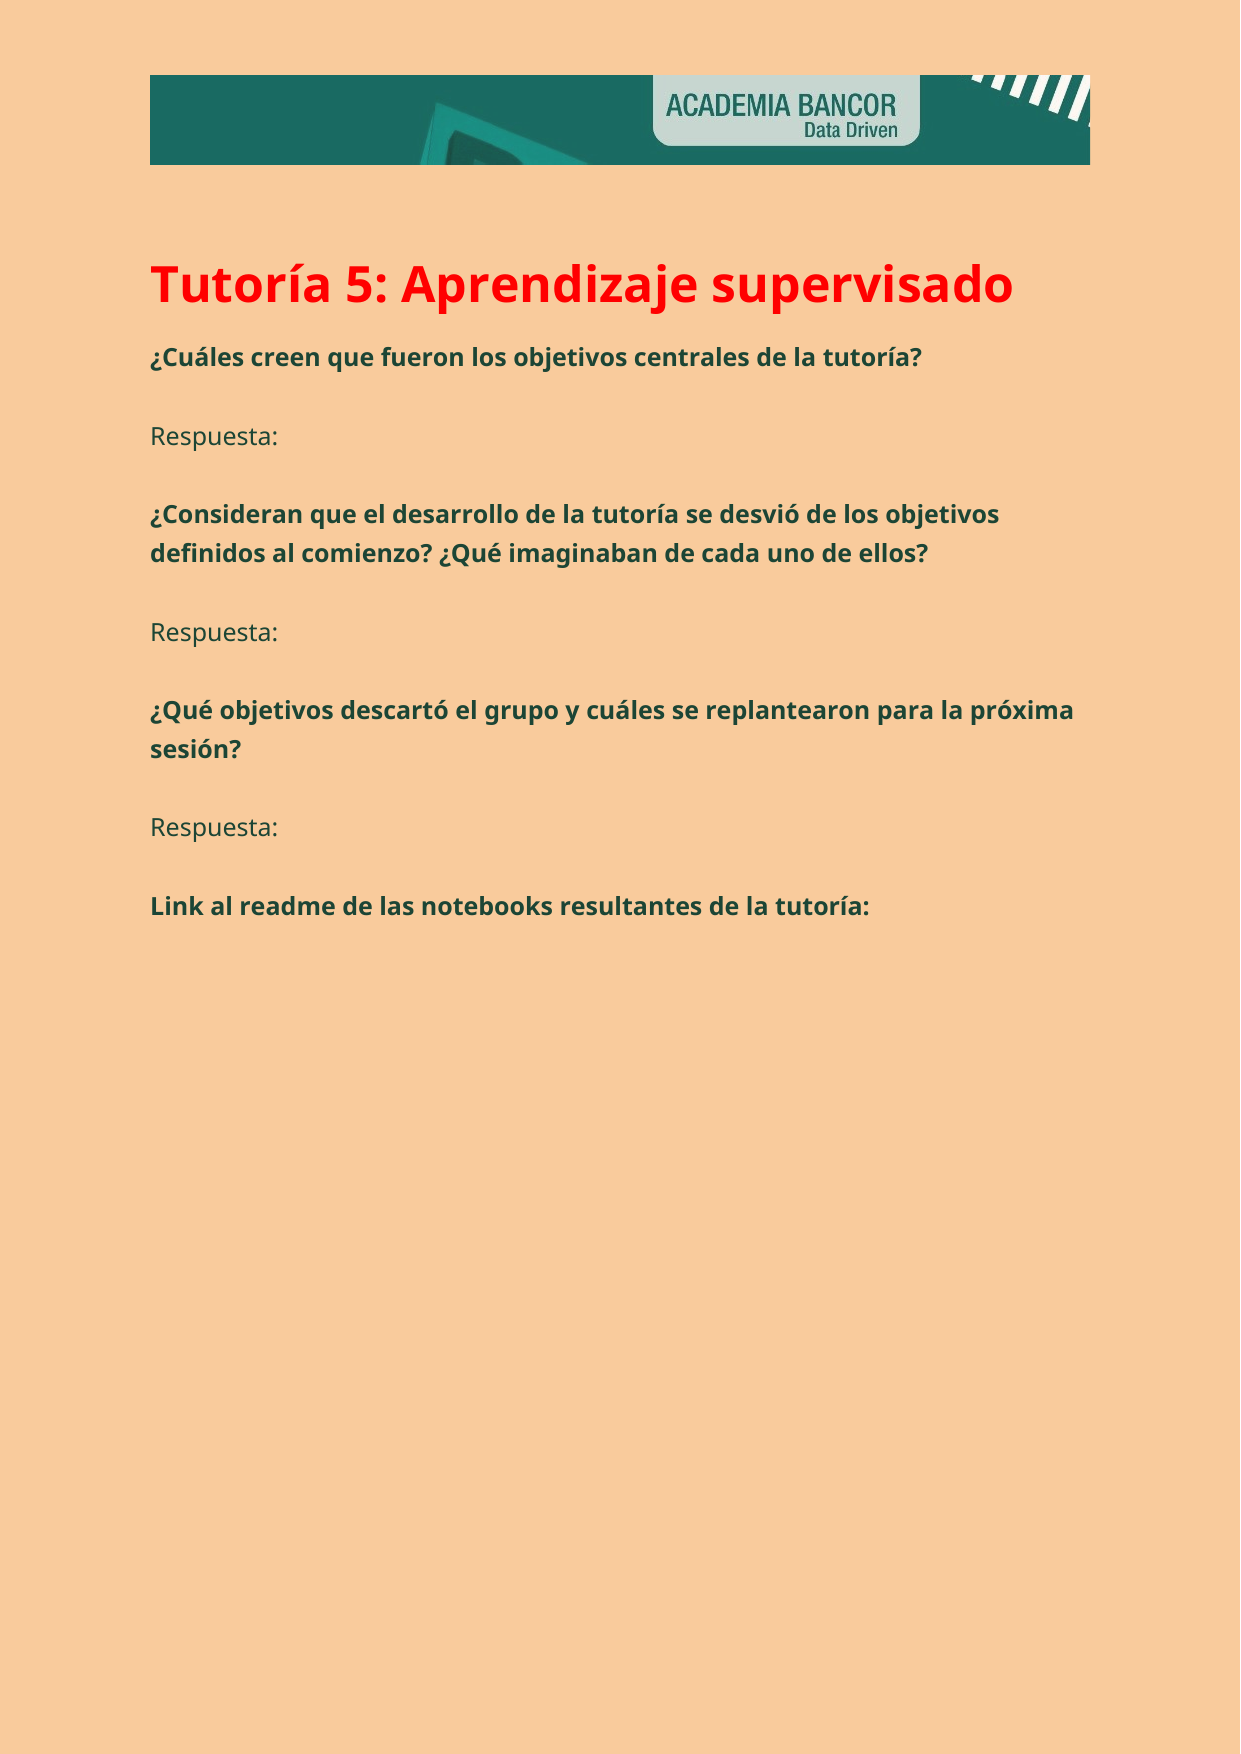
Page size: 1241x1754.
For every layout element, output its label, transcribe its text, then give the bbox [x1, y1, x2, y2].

text Respuesta: [150, 810, 1090, 844]
text Respuesta: [150, 614, 1090, 648]
text Link al readme de las notebooks resultantes de la tutoría: [150, 888, 1090, 922]
text Respuesta: [150, 418, 1090, 452]
picture [150, 75, 1091, 165]
subtitle Tutoría 5: Aprendizaje supervisado [150, 249, 1090, 317]
text ¿Qué objetivos descartó el grupo y cuáles se replantearon para la próxima sesión? [150, 693, 1090, 766]
text ¿Consideran que el desarrollo de la tutoría se desvió de los objetivos definidos al comienzo? ¿Qué imaginaban de cada uno de ellos? [150, 497, 1090, 570]
text ¿Cuáles creen que fueron los objetivos centrales de la tutoría? [150, 340, 1090, 374]
